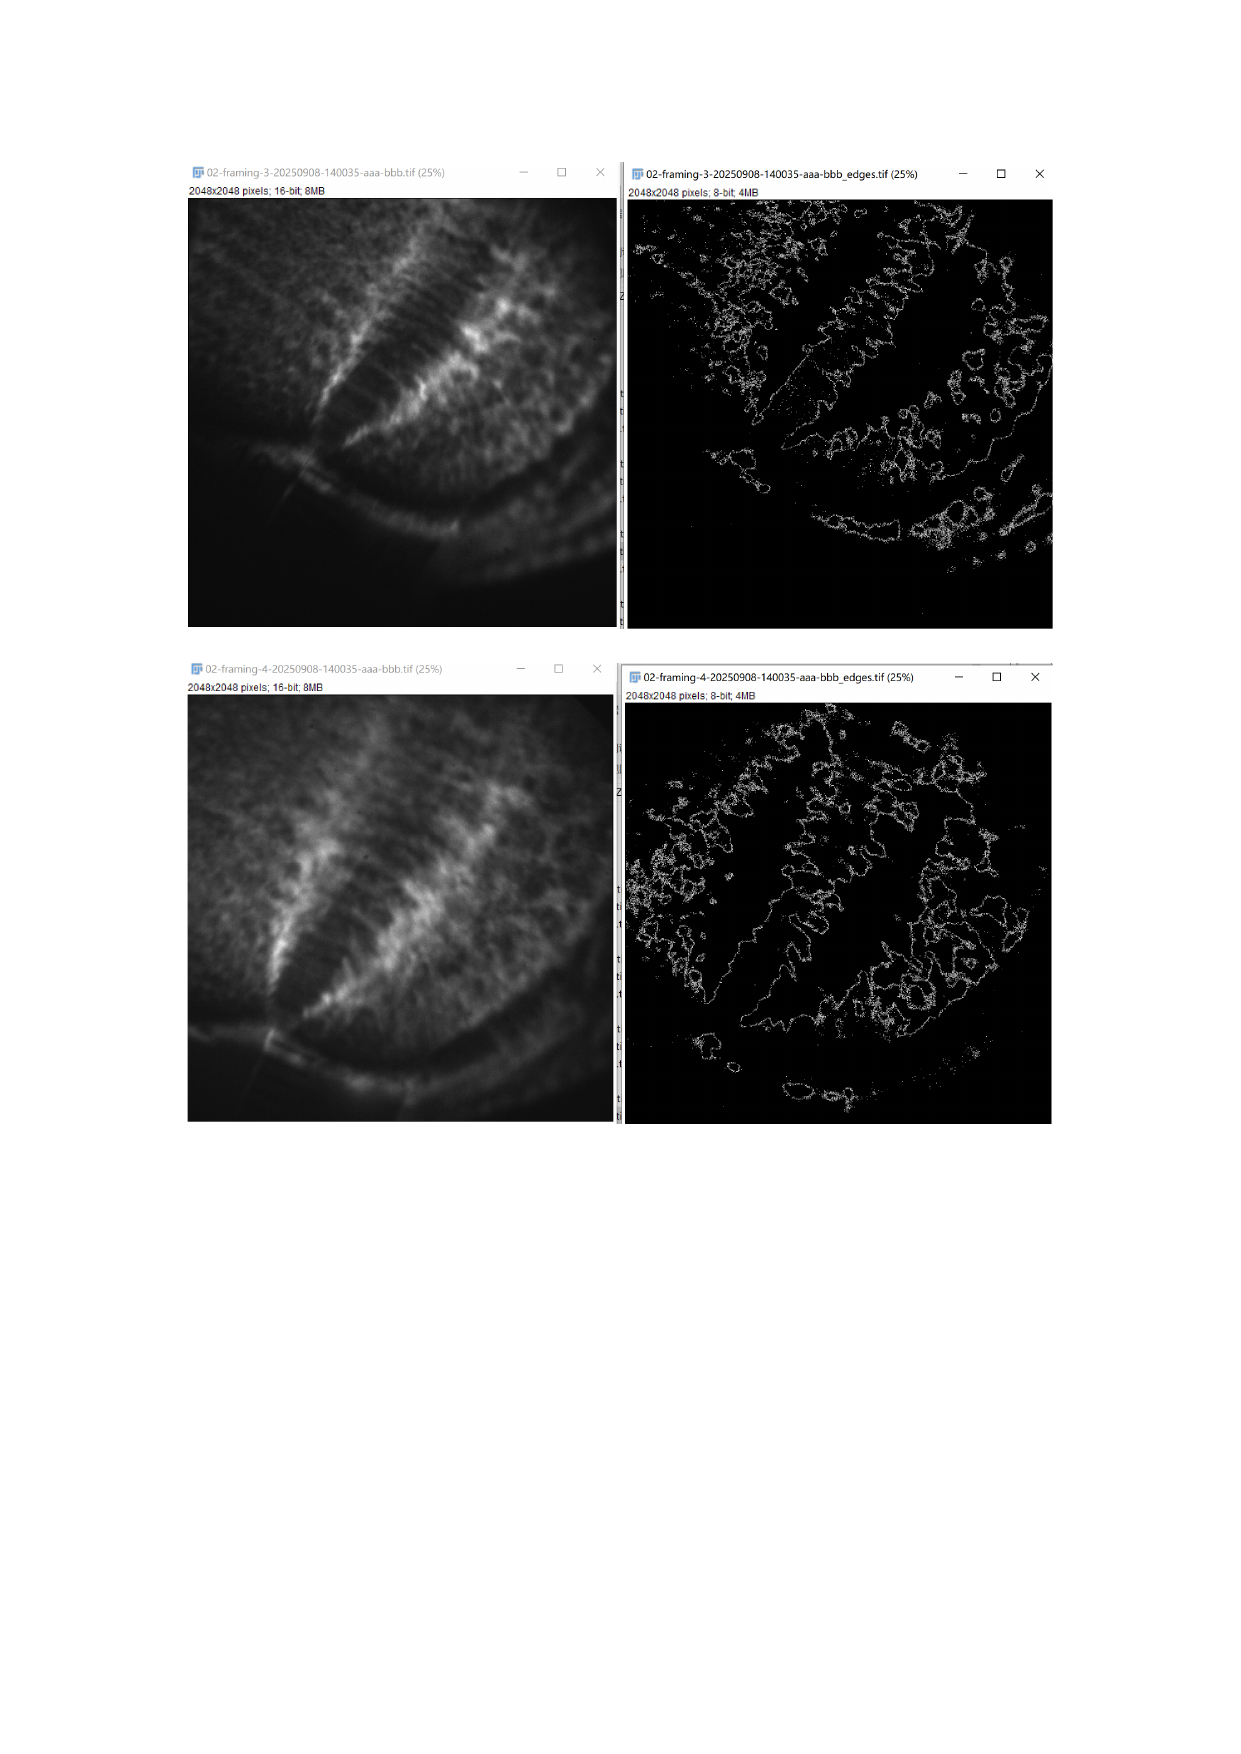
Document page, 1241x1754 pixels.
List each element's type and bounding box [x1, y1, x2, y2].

picture [187, 663, 1053, 1124]
picture [187, 162, 1053, 629]
